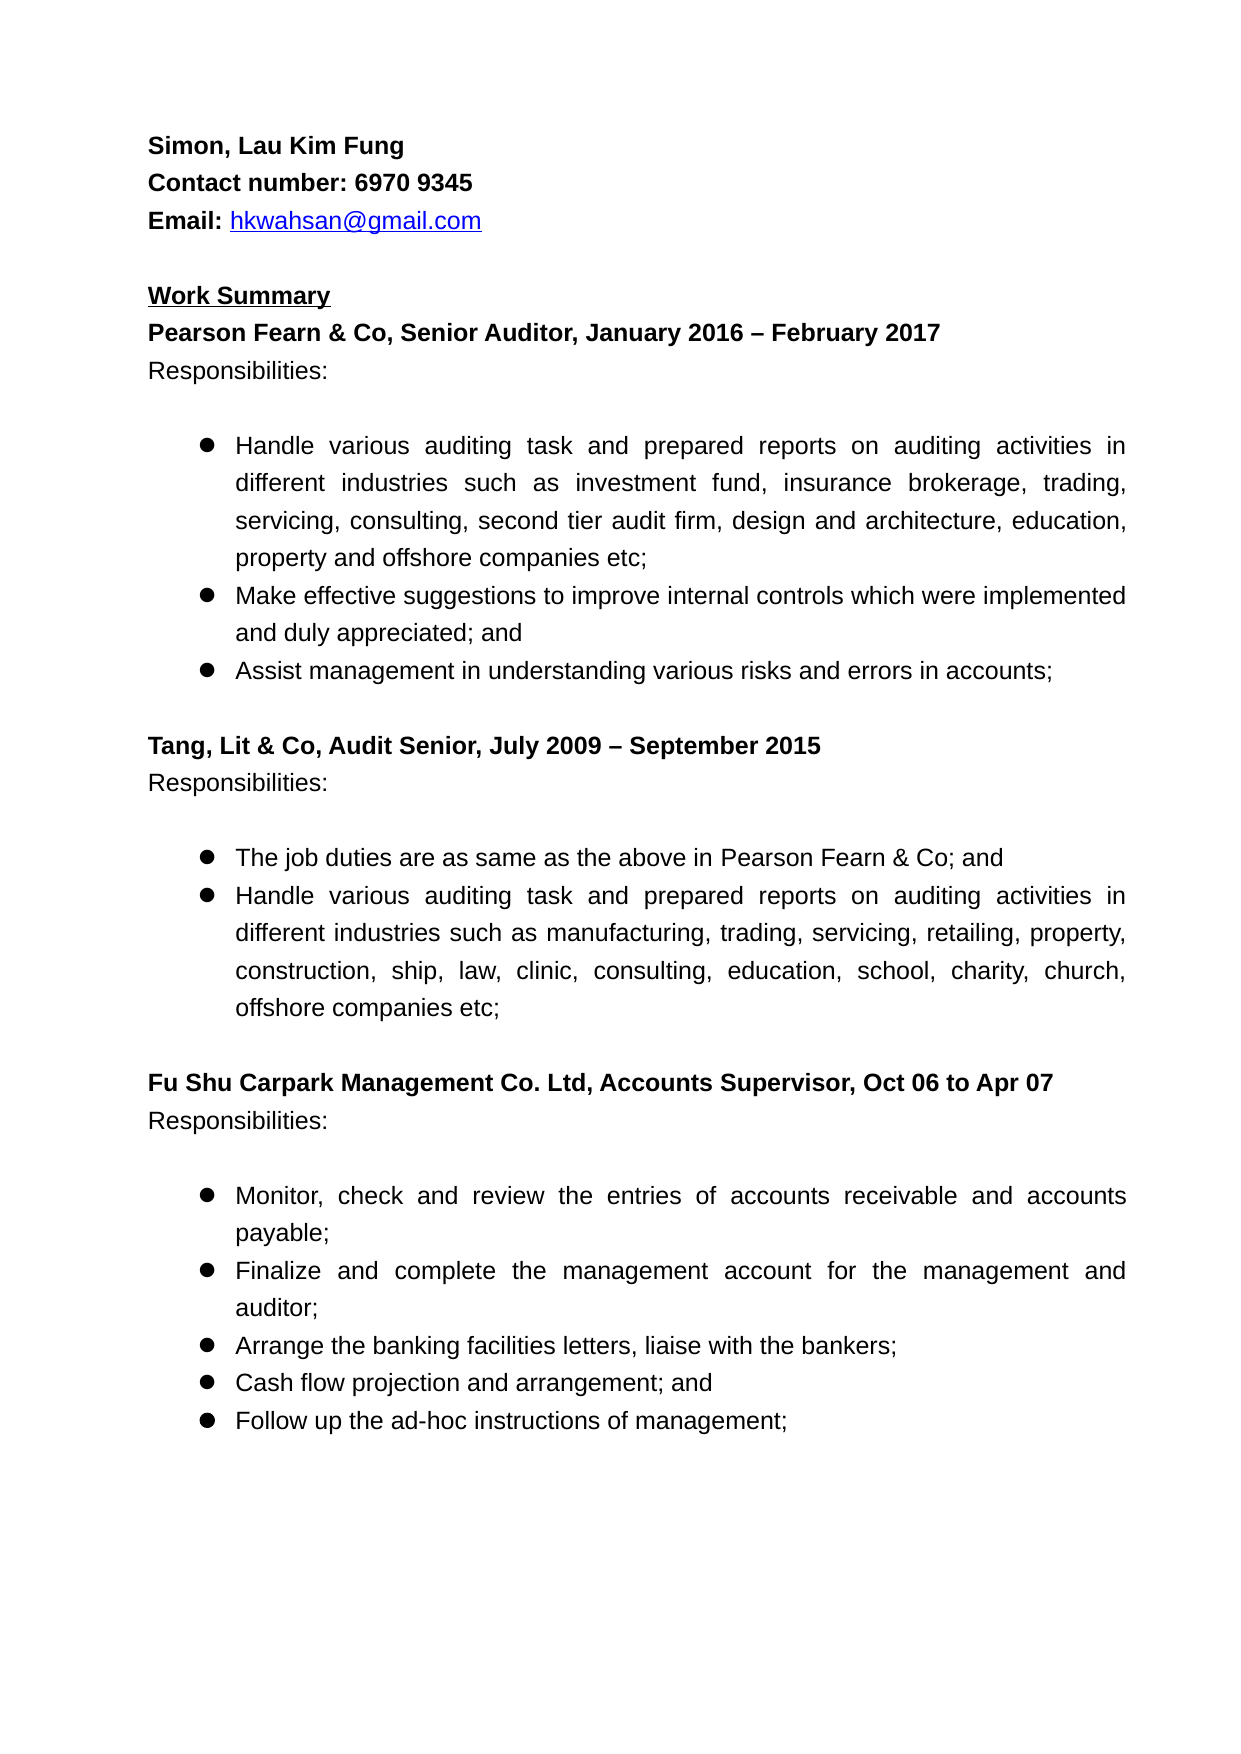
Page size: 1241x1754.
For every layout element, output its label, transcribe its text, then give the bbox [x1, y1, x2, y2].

text Email: hkwahsan@gmail.com [148, 202, 1128, 239]
text Responsibilities: [148, 1102, 1128, 1139]
text Pearson Fearn & Co, Senior Auditor, January 2016 – February 2017 [148, 314, 1128, 352]
list Finalize and complete the management account for the management and auditor; [198, 1252, 1128, 1327]
list Assist management in understanding various risks and errors in accounts; [198, 652, 1128, 689]
list Handle various auditing task and prepared reports on auditing activities in different industries such as manufacturing, trading, servicing, retailing, property, construction, ship, law, clinic, consulting, education, school, charity, church, offshore companies etc; [198, 877, 1128, 1027]
list Handle various auditing task and prepared reports on auditing activities in different industries such as investment fund, insurance brokerage, trading, servicing, consulting, second tier audit firm, design and architecture, education, property and offshore companies etc; [198, 427, 1128, 577]
text Fu Shu Carpark Management Co. Ltd, Accounts Supervisor, Oct 06 to Apr 07 [148, 1064, 1128, 1102]
list The job duties are as same as the above in Pearson Fearn & Co; and [198, 839, 1128, 877]
text Tang, Lit & Co, Audit Senior, July 2009 – September 2015 [148, 727, 1128, 764]
list Follow up the ad-hoc instructions of management; [198, 1402, 1128, 1439]
text Responsibilities: [148, 764, 1128, 802]
text Simon, Lau Kim Fung [148, 127, 1128, 164]
list Make effective suggestions to improve internal controls which were implemented and duly appreciated; and [198, 577, 1128, 652]
text Work Summary [148, 277, 1128, 314]
text Responsibilities: [148, 352, 1128, 389]
list Cash flow projection and arrangement; and [198, 1364, 1128, 1402]
text Contact number: 6970 9345 [148, 164, 1128, 202]
list Monitor, check and review the entries of accounts receivable and accounts payable; [198, 1177, 1128, 1252]
list Arrange the banking facilities letters, liaise with the bankers; [198, 1327, 1128, 1364]
